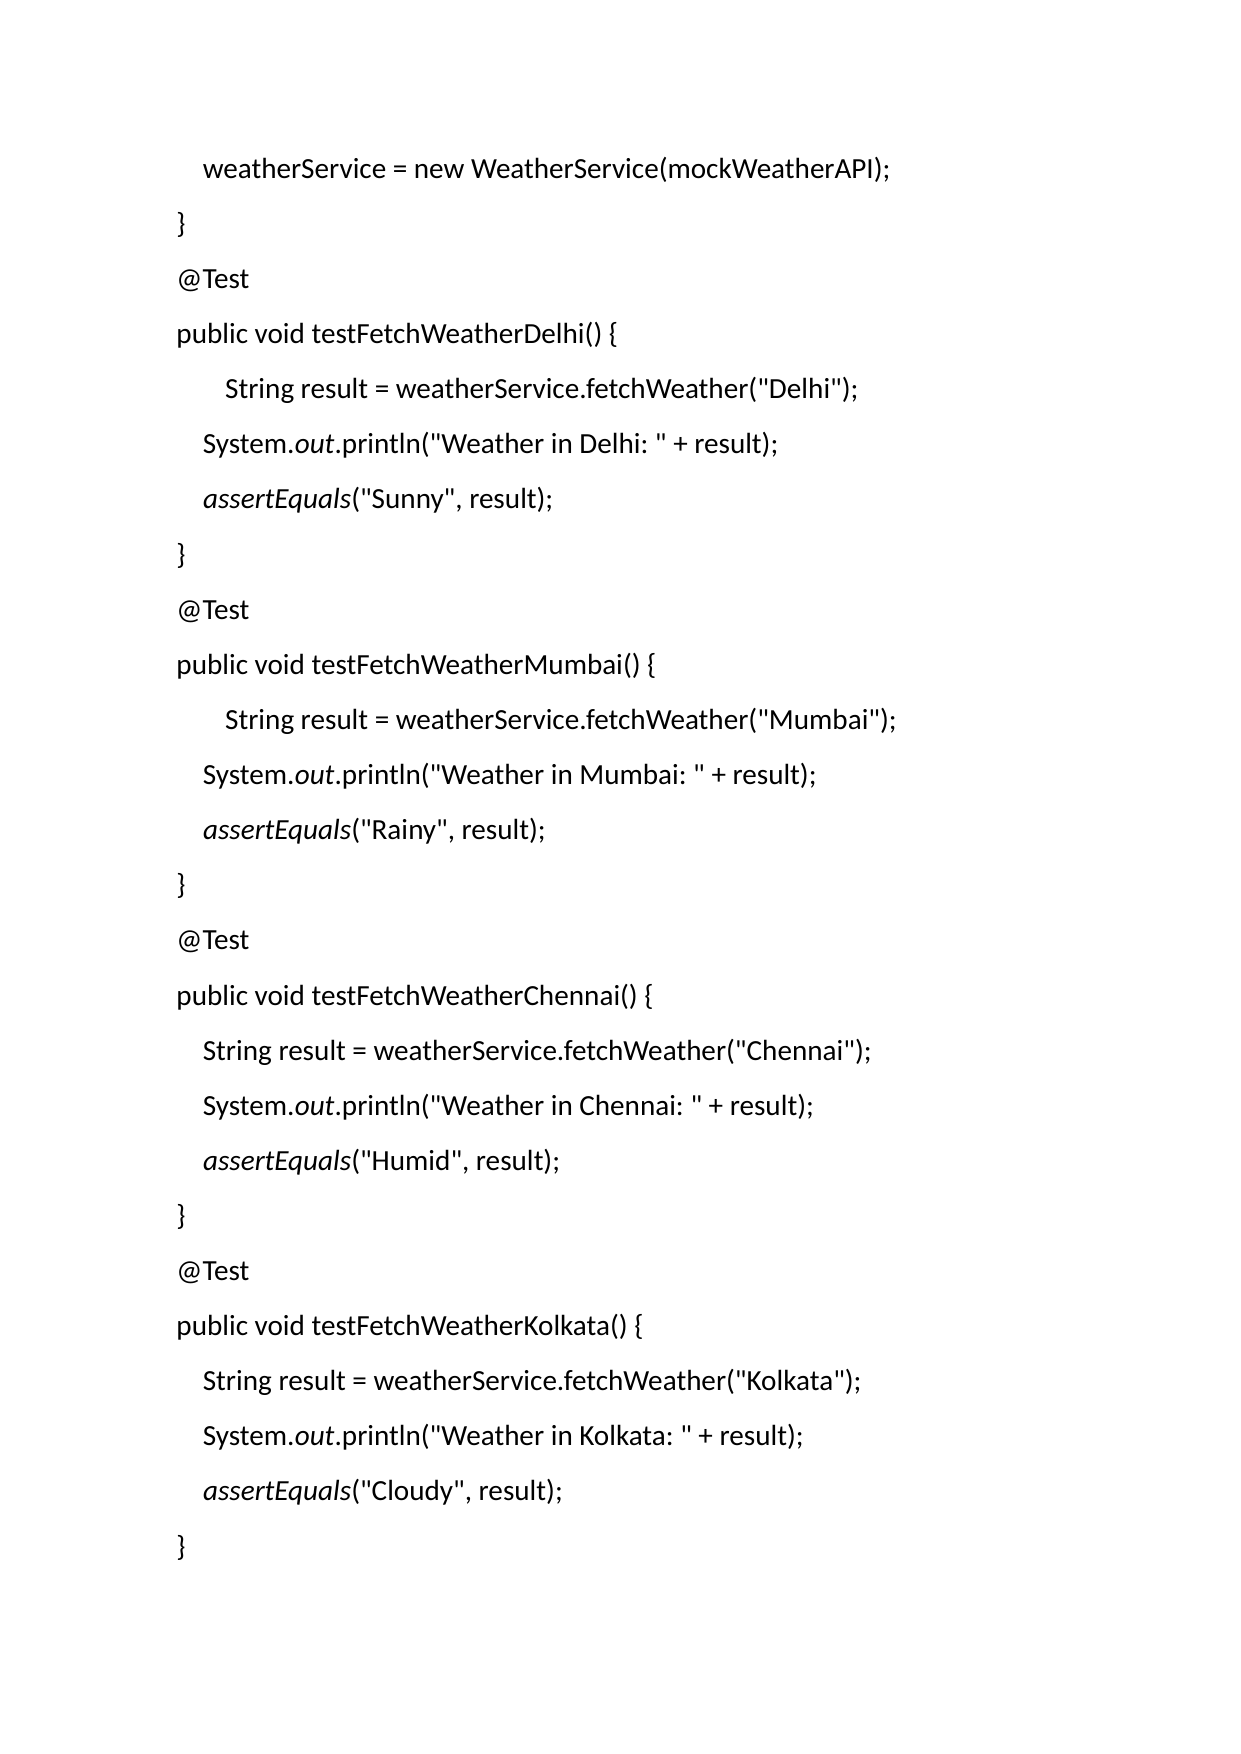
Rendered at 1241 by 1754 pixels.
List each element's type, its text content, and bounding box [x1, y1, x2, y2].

text public void testFetchWeatherMumbai() { [150, 646, 1090, 682]
text @Test [150, 591, 1090, 626]
text } [150, 536, 1090, 571]
text public void testFetchWeatherChennai() { [150, 977, 1090, 1012]
text assertEquals("Humid", result); [150, 1142, 1090, 1177]
text System.out.println("Weather in Chennai: " + result); [150, 1087, 1090, 1122]
text public void testFetchWeatherDelhi() { [150, 315, 1090, 351]
text System.out.println("Weather in Mumbai: " + result); [150, 756, 1090, 792]
text } [150, 866, 1090, 902]
text @Test [150, 260, 1090, 296]
text } [150, 1197, 1090, 1233]
text String result = weatherService.fetchWeather("Delhi"); [150, 370, 1090, 406]
text System.out.println("Weather in Kolkata: " + result); [150, 1417, 1090, 1453]
text assertEquals("Sunny", result); [150, 481, 1090, 516]
text @Test [150, 1252, 1090, 1288]
text @Test [150, 921, 1090, 957]
text String result = weatherService.fetchWeather("Mumbai"); [150, 701, 1090, 737]
text } [150, 205, 1090, 241]
text assertEquals("Cloudy", result); [150, 1472, 1090, 1508]
text String result = weatherService.fetchWeather("Kolkata"); [150, 1362, 1090, 1398]
text weatherService = new WeatherService(mockWeatherAPI); [150, 150, 1090, 186]
text } [150, 1528, 1090, 1563]
text assertEquals("Rainy", result); [150, 811, 1090, 847]
text public void testFetchWeatherKolkata() { [150, 1307, 1090, 1343]
text String result = weatherService.fetchWeather("Chennai"); [150, 1032, 1090, 1067]
text System.out.println("Weather in Delhi: " + result); [150, 426, 1090, 461]
